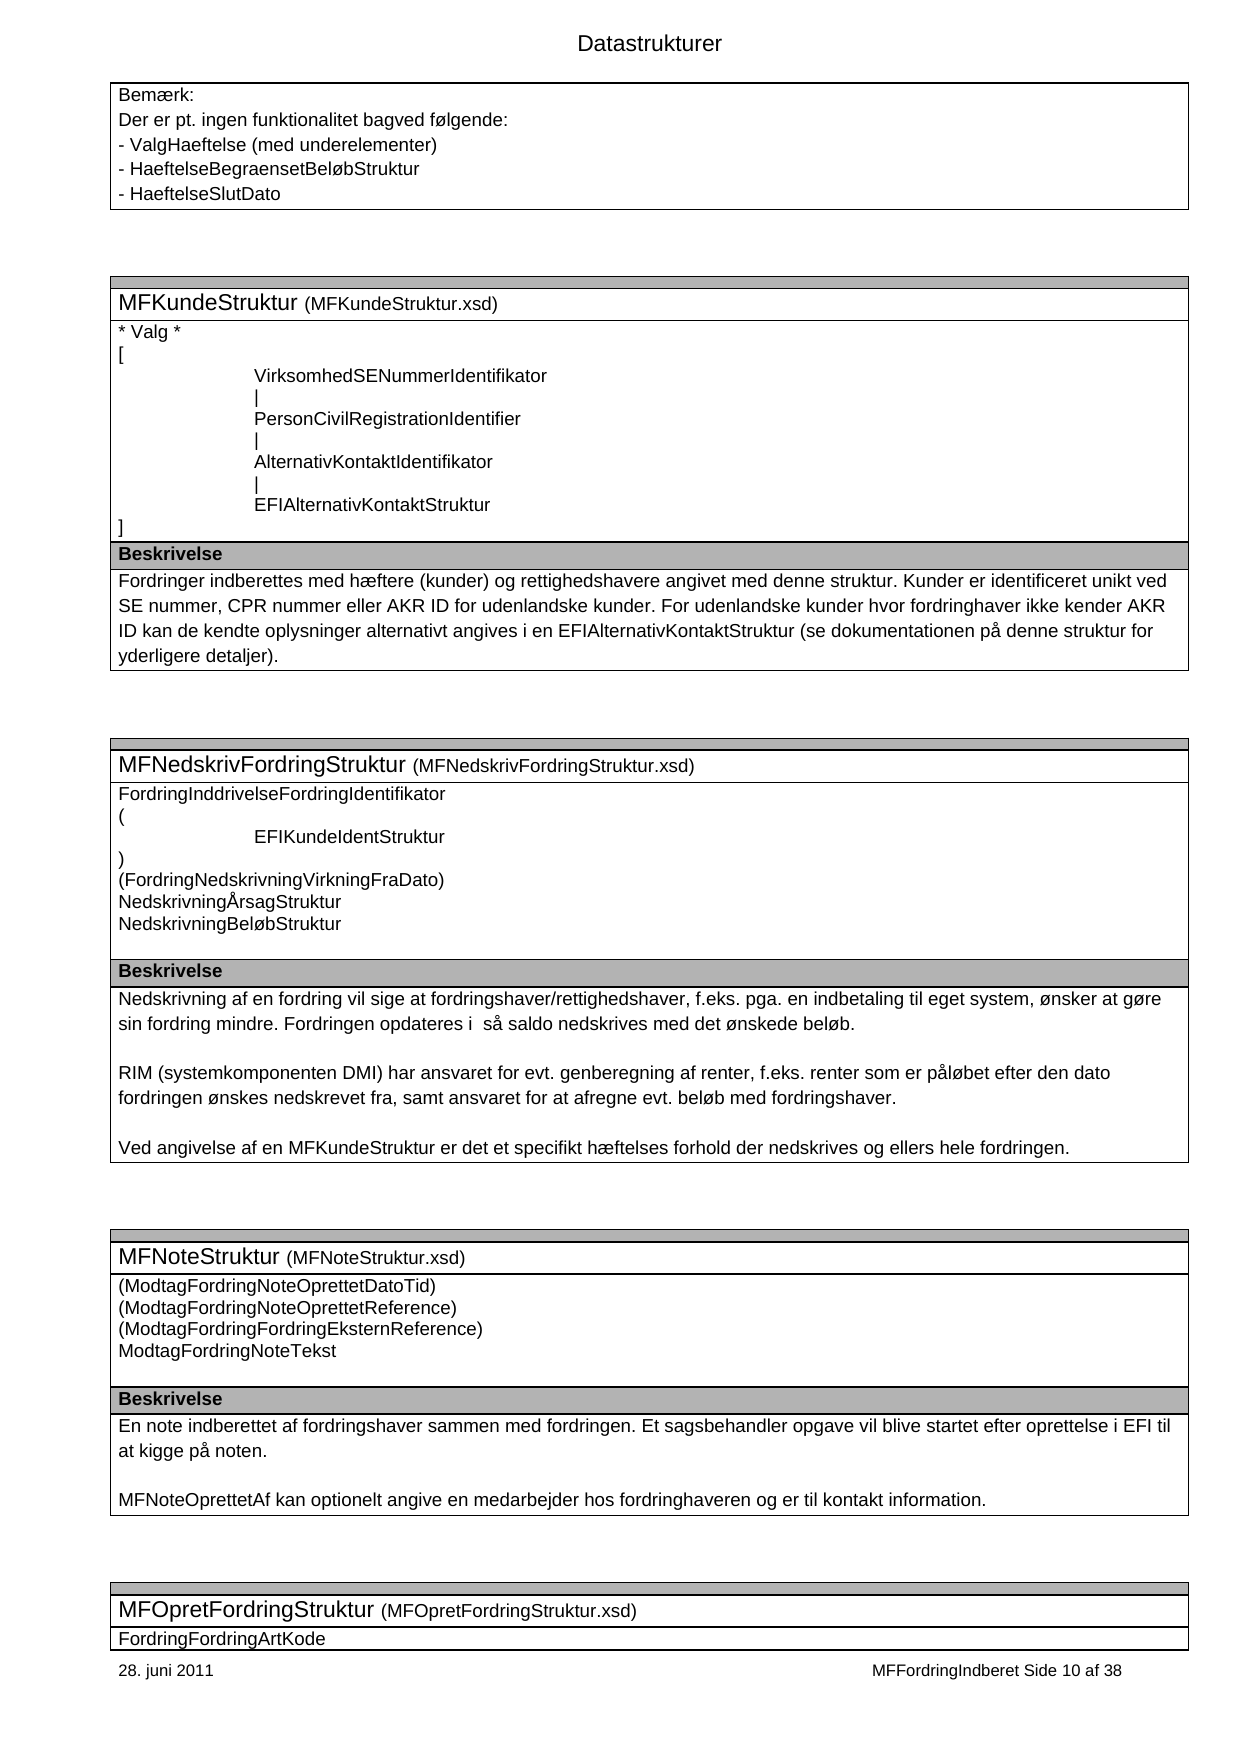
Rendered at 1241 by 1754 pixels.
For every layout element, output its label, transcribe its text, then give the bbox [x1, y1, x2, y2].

table_cell MFOpretFordringStruktur (MFOpretFordringStruktur.xsd) [111, 1596, 1188, 1626]
table_header [111, 1230, 1188, 1241]
table_cell MFKundeStruktur (MFKundeStruktur.xsd) [111, 289, 1188, 320]
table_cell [111, 84, 1188, 209]
table_cell Beskrivelse [111, 960, 1188, 986]
table_cell Nedskrivning af en fordring vil sige at fordringshaver/rettighedshaver, f.eks. pga. en indbetaling til eget system, ønsker at gøre sin fordring mindre. Fordringen opdateres i så saldo nedskrives med det ønskede beløb. RIM (systemkomponenten DMI) har ansvaret for evt. genberegning af renter, f.eks. renter som er påløbet efter den dato fordringen ønskes nedskrevet fra, samt ansvaret for at afregne evt. beløb med fordringshaver. Ved angivelse af en MFKundeStruktur er det et specifikt hæftelses forhold der nedskrives og ellers hele fordringen. [111, 988, 1188, 1162]
table_cell Fordringer indberettes med hæftere (kunder) og rettighedshavere angivet med denne struktur. Kunder er identificeret unikt ved SE nummer, CPR nummer eller AKR ID for udenlandske kunder. For udenlandske kunder hvor fordringhaver ikke kender AKR ID kan de kendte oplysninger alternativt angives i en EFIAlternativKontaktStruktur (se dokumentationen på denne struktur for yderligere detaljer). [111, 570, 1188, 670]
table_cell MFNoteStruktur (MFNoteStruktur.xsd) [111, 1243, 1188, 1273]
table_header [111, 739, 1188, 749]
table_header [111, 277, 1188, 288]
table_cell (ModtagFordringNoteOprettetDatoTid) (ModtagFordringNoteOprettetReference) (ModtagFordringFordringEksternReference) ModtagFordringNoteTekst [111, 1275, 1188, 1386]
table_cell Beskrivelse [111, 1388, 1188, 1413]
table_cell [111, 1628, 1188, 1649]
table_cell MFNedskrivFordringStruktur (MFNedskrivFordringStruktur.xsd) [111, 751, 1188, 781]
table_cell En note indberettet af fordringshaver sammen med fordringen. Et sagsbehandler opgave vil blive startet efter oprettelse i EFI til at kigge på noten. MFNoteOprettetAf kan optionelt angive en medarbejder hos fordringhaveren og er til kontakt information. [111, 1415, 1188, 1515]
table_cell FordringInddrivelseFordringIdentifikator ( EFIKundeIdentStruktur ) (FordringNedskrivningVirkningFraDato) NedskrivningÅrsagStruktur NedskrivningBeløbStruktur [111, 783, 1188, 959]
table_cell * Valg * [ VirksomhedSENummerIdentifikator | PersonCivilRegistrationIdentifier | AlternativKontaktIdentifikator | EFIAlternativKontaktStruktur ] [111, 321, 1188, 541]
table_cell Beskrivelse [111, 543, 1188, 569]
table_header [111, 1583, 1188, 1594]
